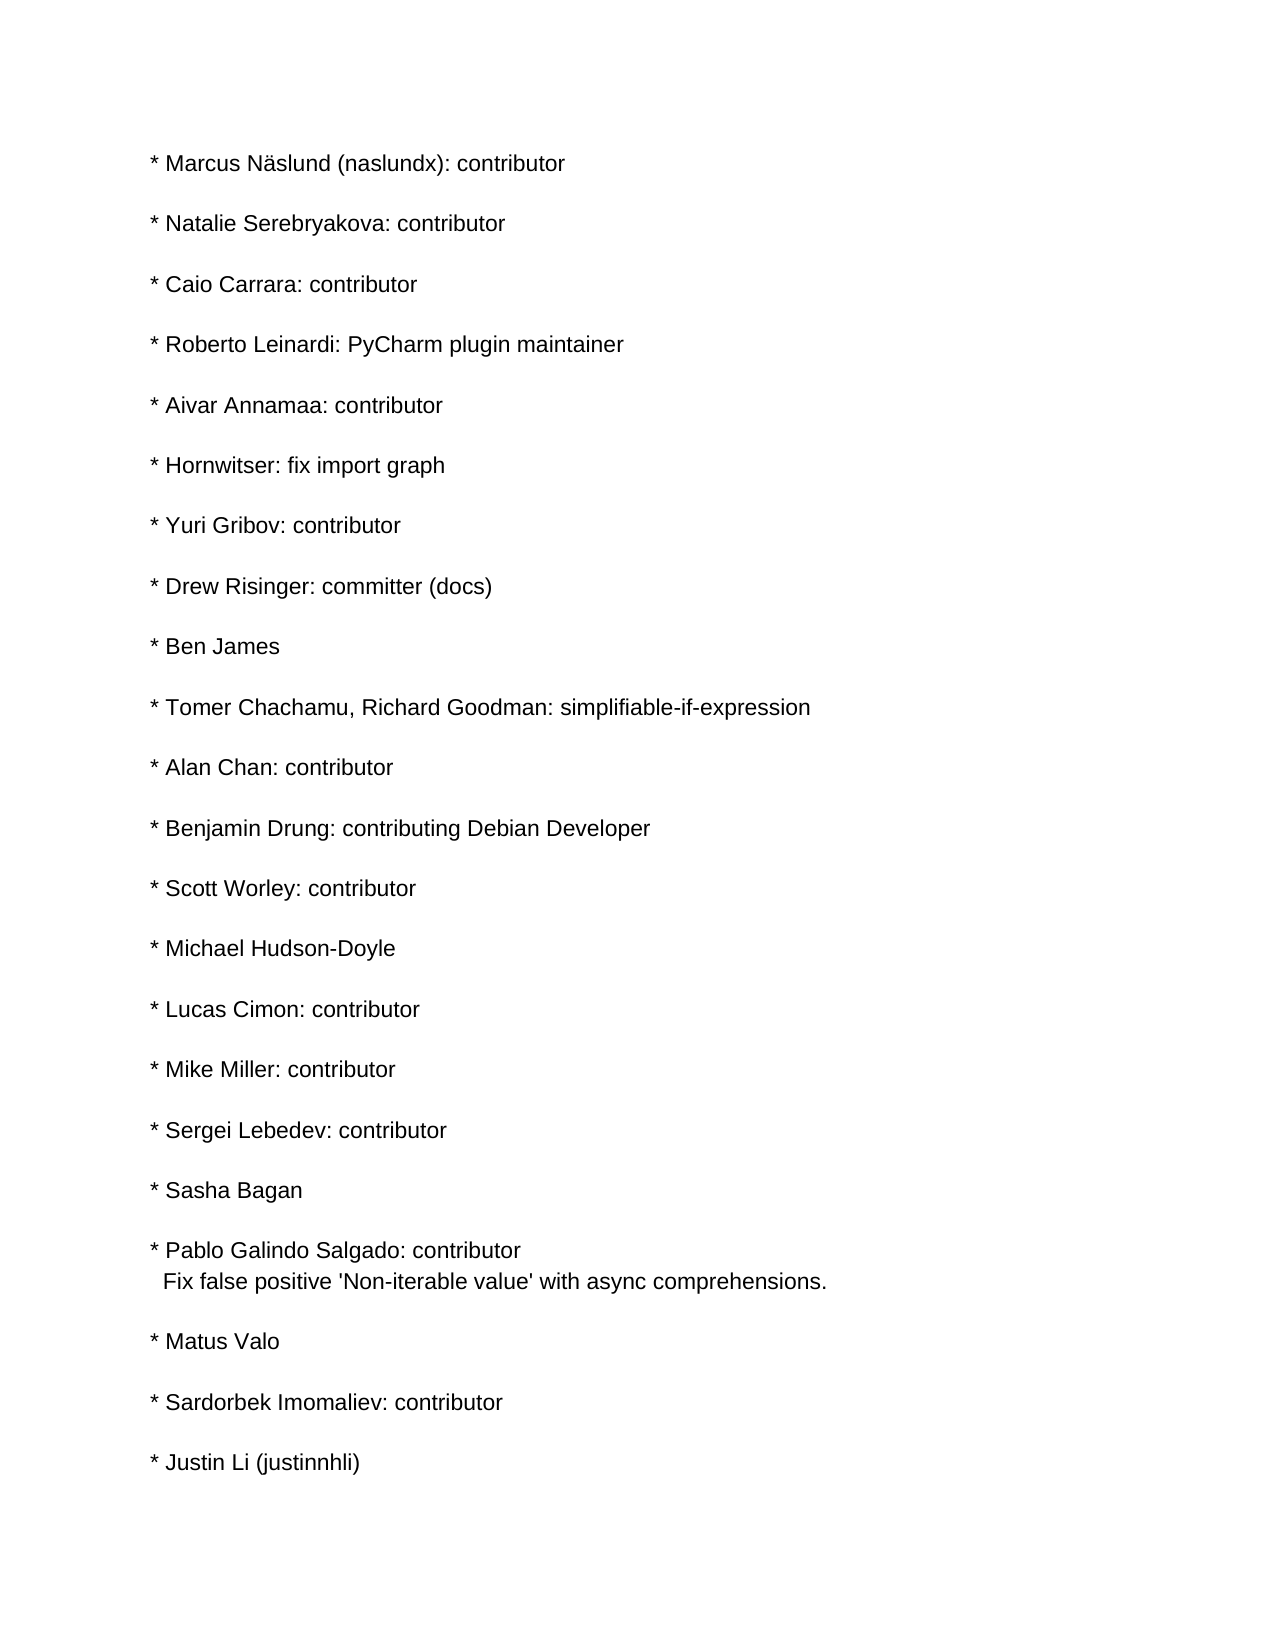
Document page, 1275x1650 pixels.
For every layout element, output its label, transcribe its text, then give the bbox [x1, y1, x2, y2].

text * Marcus Näslund (naslundx): contributor [150, 150, 1125, 176]
text * Matus Valo [150, 1328, 1125, 1354]
text * Natalie Serebryakova: contributor [150, 210, 1125, 237]
text * Aivar Annamaa: contributor [150, 392, 1125, 418]
text * Hornwitser: fix import graph [150, 452, 1125, 478]
text * Scott Worley: contributor [150, 875, 1125, 901]
text * Sergei Lebedev: contributor [150, 1117, 1125, 1143]
text * Sasha Bagan [150, 1177, 1125, 1203]
text * Michael Hudson-Doyle [150, 935, 1125, 962]
text * Alan Chan: contributor [150, 754, 1125, 781]
text * Roberto Leinardi: PyCharm plugin maintainer [150, 331, 1125, 358]
text * Caio Carrara: contributor [150, 271, 1125, 297]
text * Tomer Chachamu, Richard Goodman: simplifiable-if-expression [150, 694, 1125, 720]
text * Drew Risinger: committer (docs) [150, 573, 1125, 599]
text Fix false positive 'Non-iterable value' with async comprehensions. [150, 1268, 1125, 1294]
text * Lucas Cimon: contributor [150, 996, 1125, 1022]
text * Benjamin Drung: contributing Debian Developer [150, 814, 1125, 841]
text * Justin Li (justinnhli) [150, 1449, 1125, 1475]
text * Ben James [150, 633, 1125, 660]
text * Yuri Gribov: contributor [150, 512, 1125, 539]
text * Pablo Galindo Salgado: contributor [150, 1237, 1125, 1264]
text * Sardorbek Imomaliev: contributor [150, 1388, 1125, 1415]
text * Mike Miller: contributor [150, 1056, 1125, 1083]
